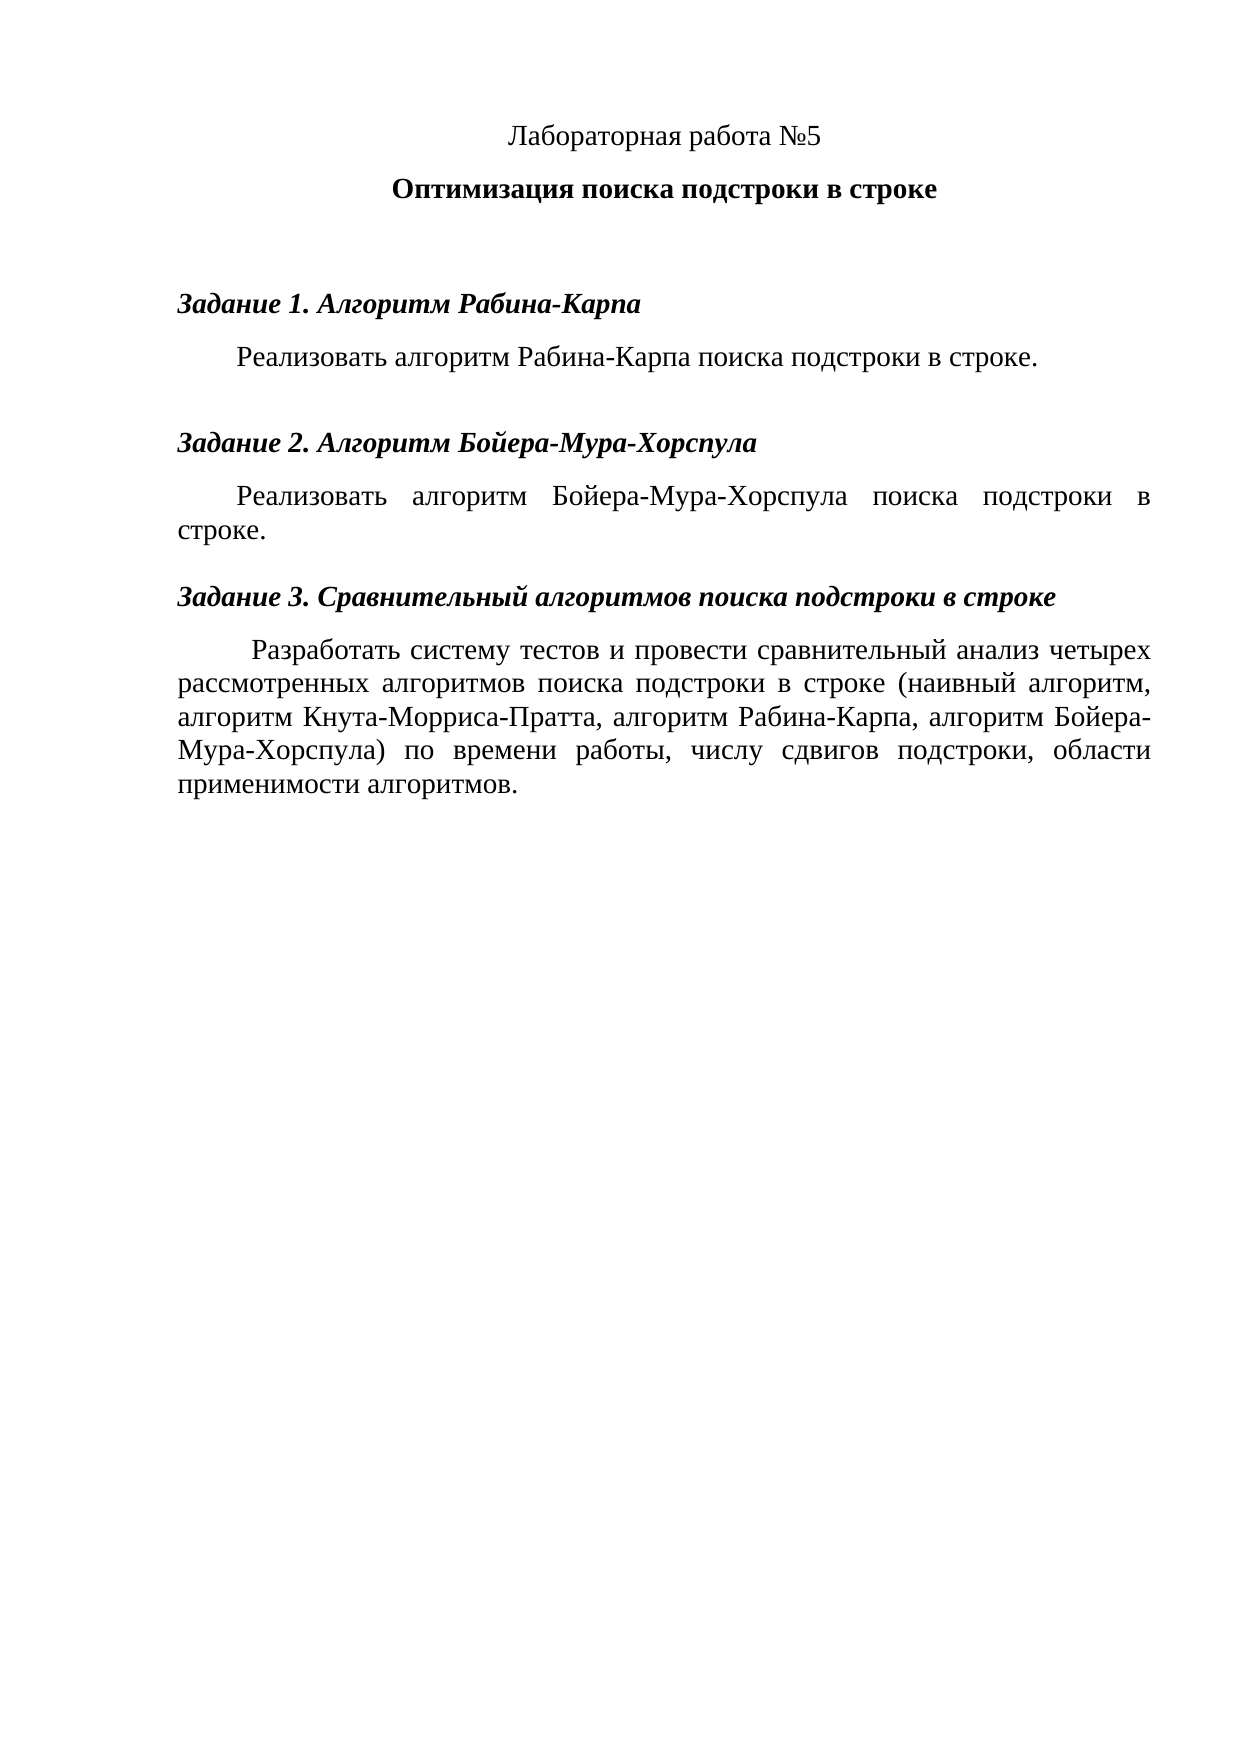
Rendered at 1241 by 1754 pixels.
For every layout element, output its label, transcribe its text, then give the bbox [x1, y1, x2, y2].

text Задание 3. Сравнительный алгоритмов поиска подстроки в строке [177, 579, 1152, 613]
text Лабораторная работа №5 [177, 118, 1152, 152]
text Разработать систему тестов и провести сравнительный анализ четырех рассмотренных алгоритмов поиска подстроки в строке (наивный алгоритм, алгоритм Кнута-Морриса-Пратта, алгоритм Рабина-Карпа, алгоритм Бойера-Мура-Хорспула) по времени работы, числу сдвигов подстроки, области применимости алгоритмов. [177, 632, 1152, 799]
text Задание 2. Алгоритм Бойера-Мура-Хорспула [177, 426, 1152, 459]
text Оптимизация поиска подстроки в строке [177, 171, 1152, 204]
text Задание 1. Алгоритм Рабина-Карпа [177, 286, 1152, 320]
text Реализовать алгоритм Рабина-Карпа поиска подстроки в строке. [177, 339, 1152, 373]
text Реализовать алгоритм Бойера-Мура-Хорспула поиска подстроки в строке. [177, 478, 1152, 546]
